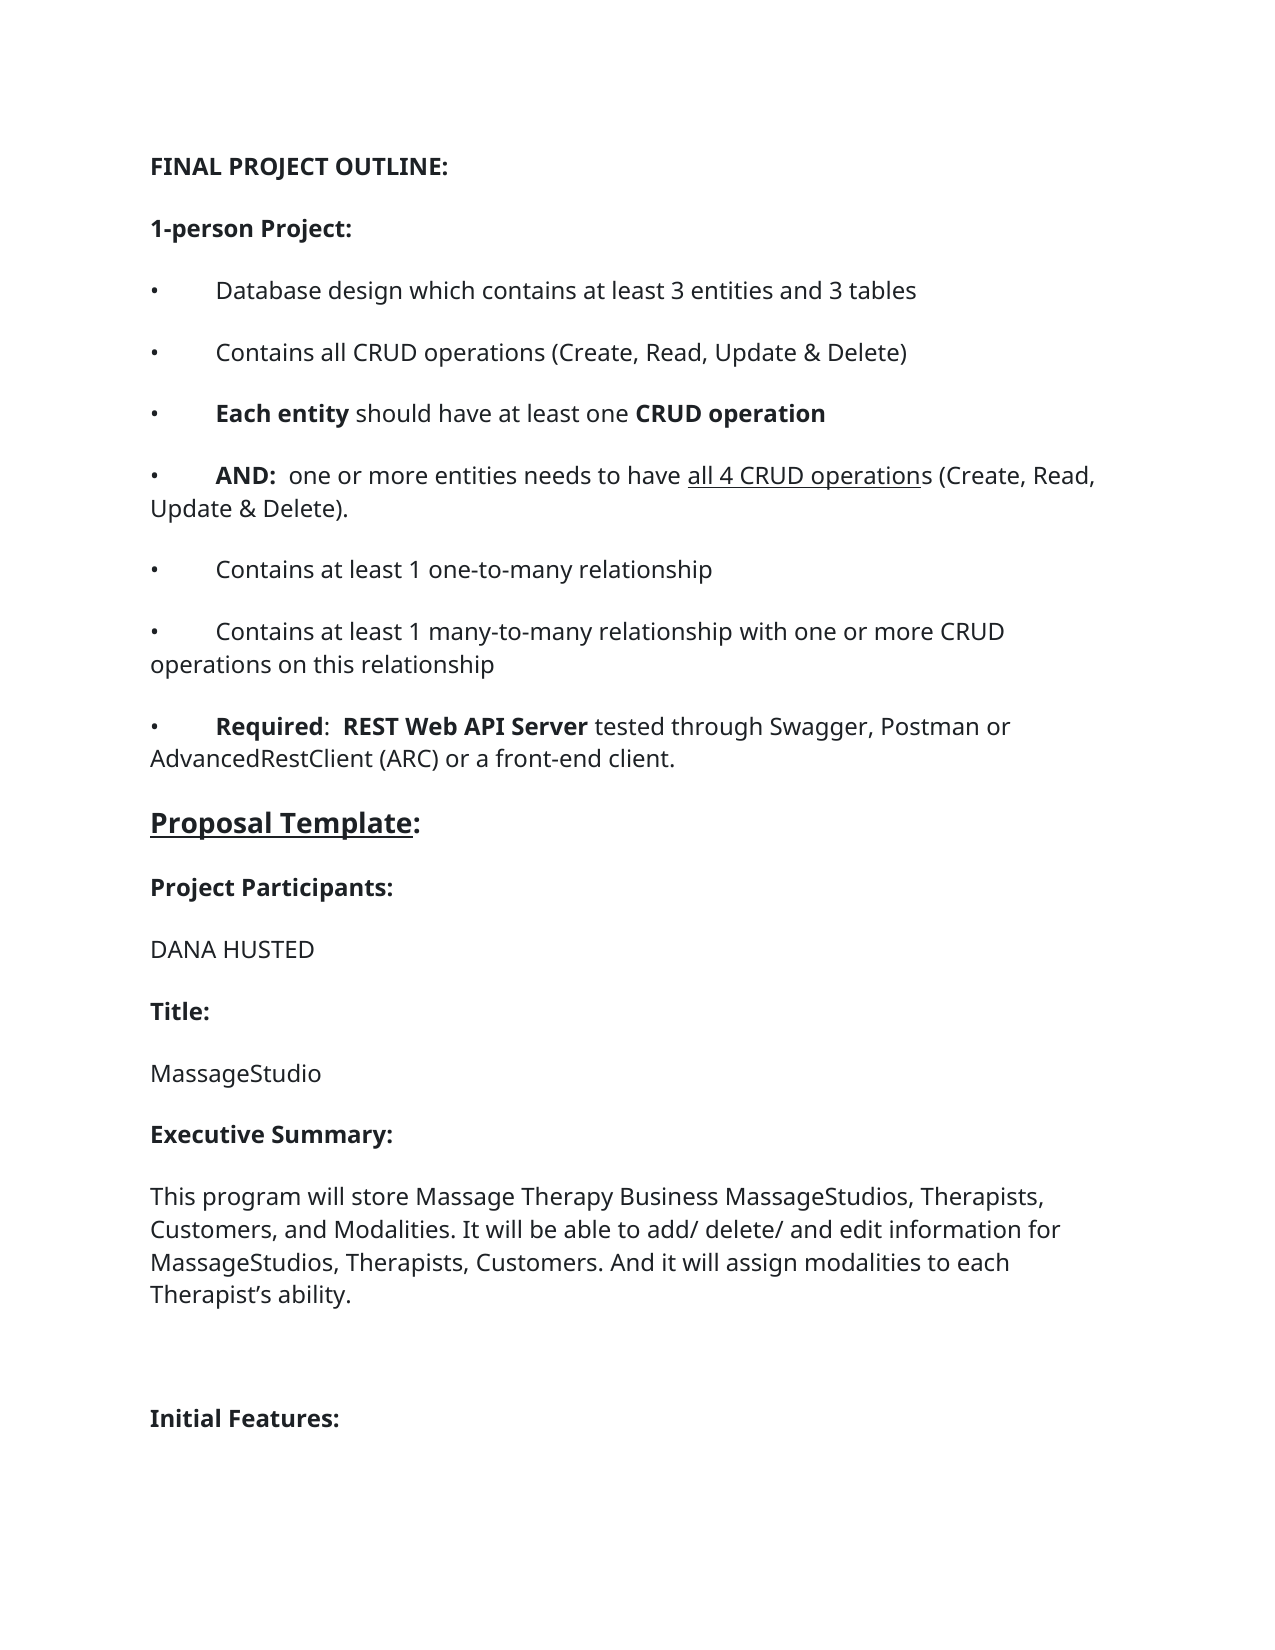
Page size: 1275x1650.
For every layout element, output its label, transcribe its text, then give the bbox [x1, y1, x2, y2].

text • Contains at least 1 one-to-many relationship [150, 553, 1125, 586]
text Title: [150, 995, 1125, 1027]
text • AND: one or more entities needs to have all 4 CRUD operations (Create, Read, Update & Delete). [150, 459, 1125, 524]
text Executive Summary: [150, 1118, 1125, 1151]
text • Contains at least 1 many-to-many relationship with one or more CRUD operations on this relationship [150, 615, 1125, 680]
text FINAL PROJECT OUTLINE: [150, 150, 1125, 183]
text This program will store Massage Therapy Business MassageStudios, Therapists, Customers, and Modalities. It will be able to add/ delete/ and edit information for MassageStudios, Therapists, Customers. And it will assign modalities to each Therapist’s ability. [150, 1180, 1125, 1311]
text Proposal Template: [150, 804, 1125, 842]
text Initial Features: [150, 1401, 1125, 1434]
text Project Participants: [150, 871, 1125, 904]
text DANA HUSTED [150, 933, 1125, 966]
text • Database design which contains at least 3 entities and 3 tables [150, 273, 1125, 306]
text MassageStudio [150, 1057, 1125, 1089]
text • Required: REST Web API Server tested through Swagger, Postman or AdvancedRestClient (ARC) or a front-end client. [150, 709, 1125, 774]
text • Each entity should have at least one CRUD operation [150, 397, 1125, 430]
text • Contains all CRUD operations (Create, Read, Update & Delete) [150, 335, 1125, 368]
text 1-person Project: [150, 212, 1125, 244]
